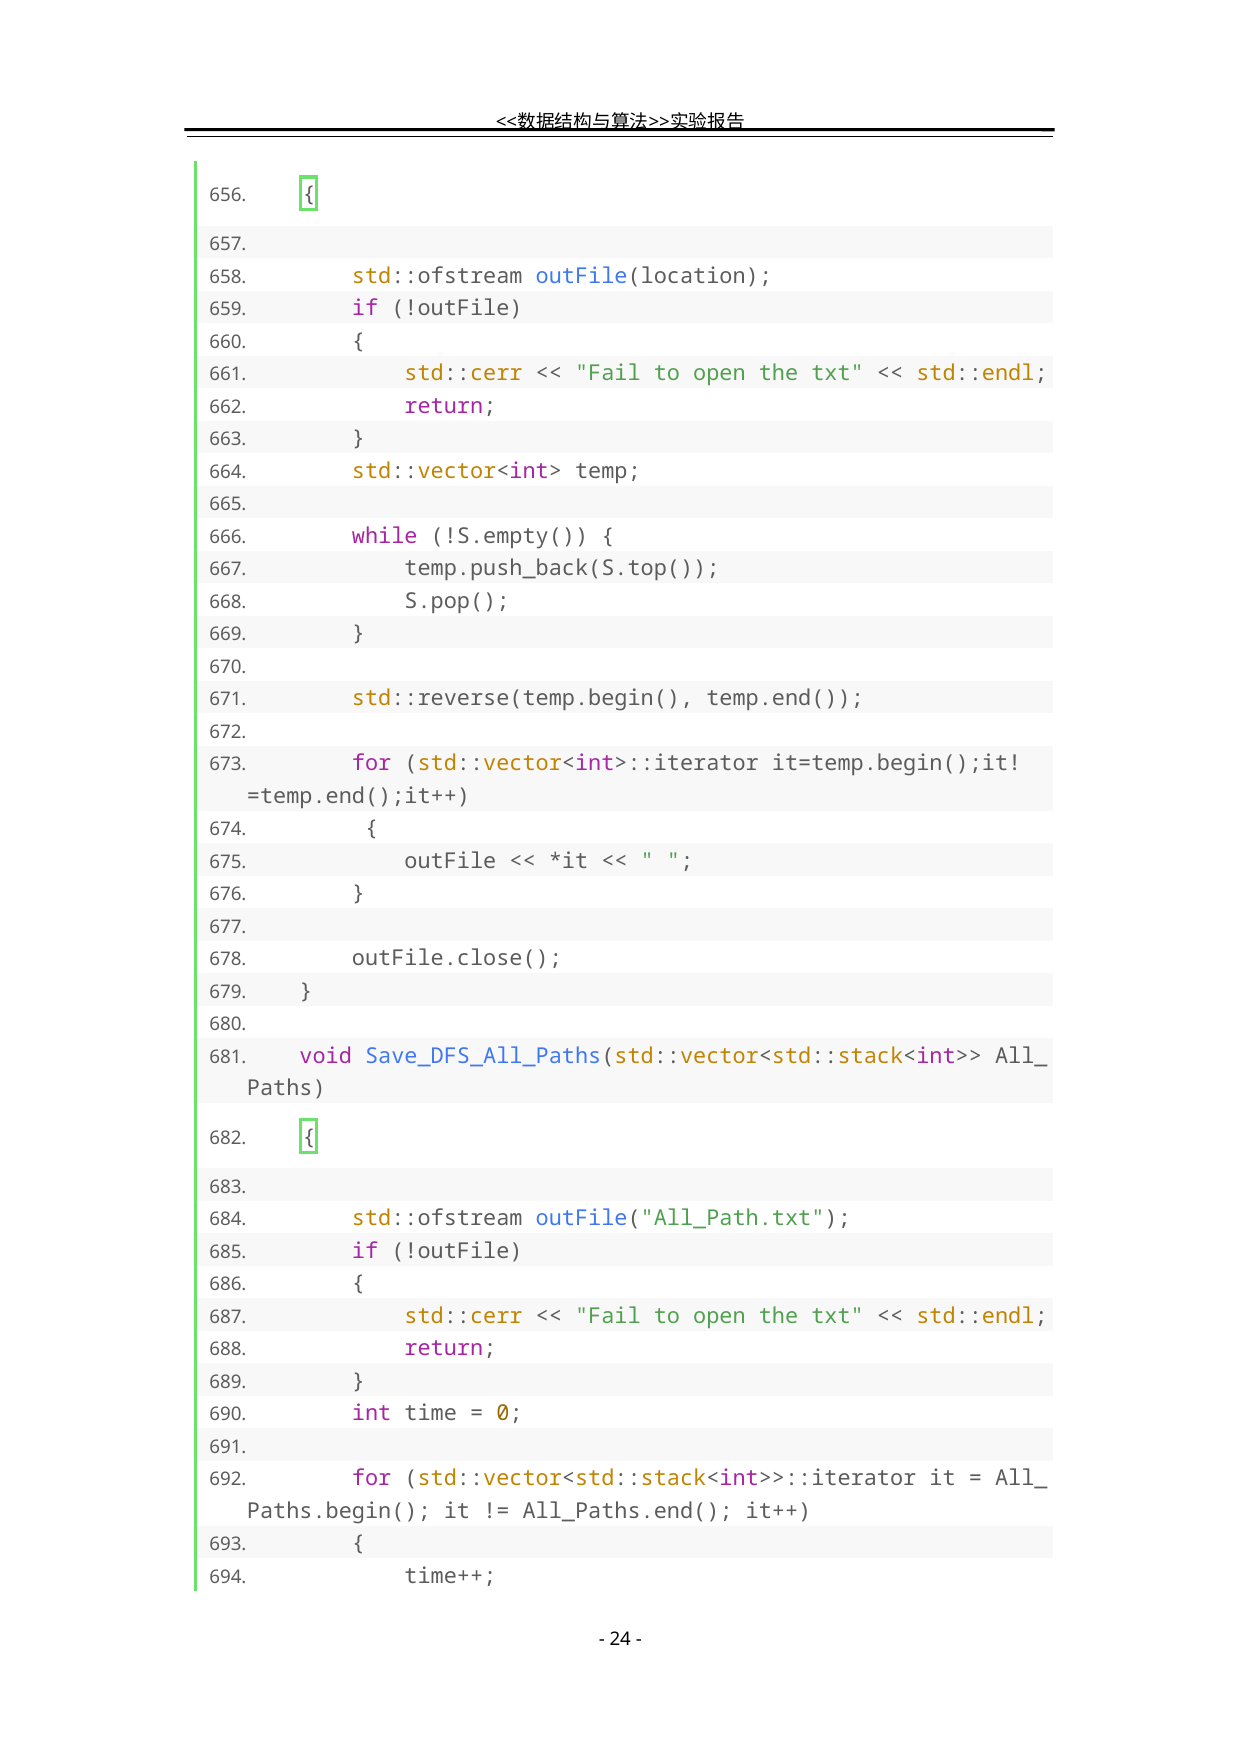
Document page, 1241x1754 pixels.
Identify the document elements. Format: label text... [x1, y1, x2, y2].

list std::cerr << "Fail to open the txt" << std::endl; [197, 356, 1053, 388]
list { [197, 161, 1053, 226]
list std::reverse(temp.begin(), temp.end()); [197, 681, 1053, 713]
list while (!S.empty()) { [197, 518, 1053, 551]
list std::cerr << "Fail to open the txt" << std::endl; [197, 1298, 1053, 1331]
list int time = 0; [197, 1396, 1053, 1428]
list for (std::vector<int>::iterator it=temp.begin();it!=temp.end();it++) [197, 746, 1053, 811]
list outFile.close(); [197, 941, 1053, 973]
list { [197, 1526, 1053, 1558]
list if (!outFile) [197, 291, 1053, 323]
list } [197, 973, 1053, 1006]
list if (!outFile) [197, 1233, 1053, 1266]
list } [197, 1363, 1053, 1396]
list } [197, 876, 1053, 908]
list { [197, 323, 1053, 356]
list { [197, 1266, 1053, 1298]
list void Save_DFS_All_Paths(std::vector<std::stack<int>> All_Paths) [197, 1038, 1053, 1103]
list } [197, 616, 1053, 648]
list time++; [197, 1558, 1053, 1591]
list for (std::vector<std::stack<int>>::iterator it = All_Paths.begin(); it != All_Paths.end(); it++) [197, 1461, 1053, 1526]
list return; [197, 388, 1053, 421]
list temp.push_back(S.top()); [197, 551, 1053, 583]
list std::ofstream outFile("All_Path.txt"); [197, 1201, 1053, 1233]
list return; [197, 1331, 1053, 1363]
list { [197, 811, 1053, 843]
list std::vector<int> temp; [197, 453, 1053, 486]
list } [197, 421, 1053, 453]
list { [197, 1103, 1053, 1168]
list S.pop(); [197, 583, 1053, 616]
list std::ofstream outFile(location); [197, 258, 1053, 291]
list outFile << *it << " "; [197, 843, 1053, 876]
